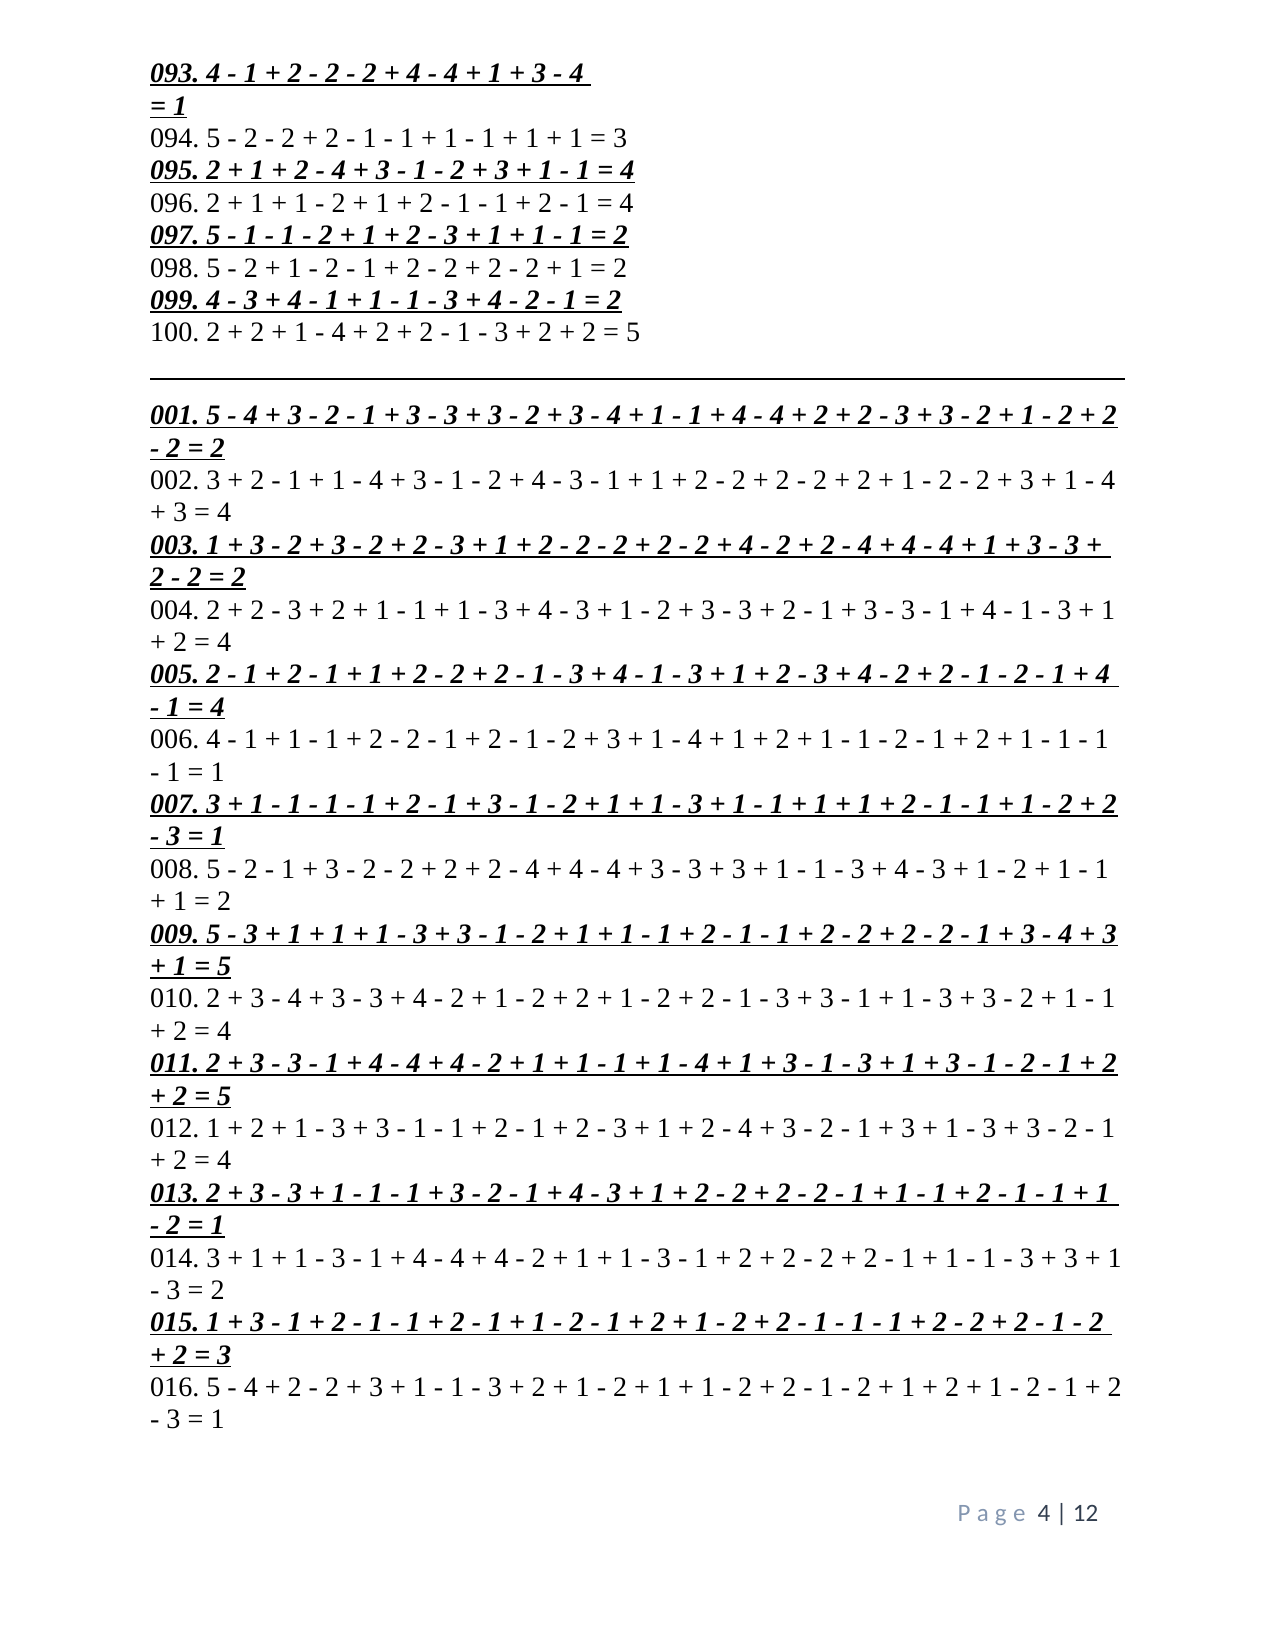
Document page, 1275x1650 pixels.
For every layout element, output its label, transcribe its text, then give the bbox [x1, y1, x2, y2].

text 016. 5 - 4 + 2 - 2 + 3 + 1 - 1 - 3 + 2 + 1 - 2 + 1 + 1 - 2 + 2 - 1 - 2 + 1 + 2 + 1 - 2 - 1 + 2 - 3 = 1 [150, 1370, 1125, 1435]
text 100. 2 + 2 + 1 - 4 + 2 + 2 - 1 - 3 + 2 + 2 = 5 [150, 315, 1125, 348]
text 097. 5 - 1 - 1 - 2 + 1 + 2 - 3 + 1 + 1 - 1 = 2 [150, 218, 1125, 251]
text 098. 5 - 2 + 1 - 2 - 1 + 2 - 2 + 2 - 2 + 1 = 2 [150, 251, 1125, 283]
text 006. 4 - 1 + 1 - 1 + 2 - 2 - 1 + 2 - 1 - 2 + 3 + 1 - 4 + 1 + 2 + 1 - 1 - 2 - 1 + 2 + 1 - 1 - 1 - 1 = 1 [150, 722, 1125, 787]
text 005. 2 - 1 + 2 - 1 + 1 + 2 - 2 + 2 - 1 - 3 + 4 - 1 - 3 + 1 + 2 - 3 + 4 - 2 + 2 - 1 - 2 - 1 + 4 - 1 = 4 [150, 657, 1125, 722]
text 007. 3 + 1 - 1 - 1 - 1 + 2 - 1 + 3 - 1 - 2 + 1 + 1 - 3 + 1 - 1 + 1 + 1 + 2 - 1 - 1 + 1 - 2 + 2 - 3 = 1 [150, 787, 1125, 852]
text 014. 3 + 1 + 1 - 3 - 1 + 4 - 4 + 4 - 2 + 1 + 1 - 3 - 1 + 2 + 2 - 2 + 2 - 1 + 1 - 1 - 3 + 3 + 1 - 3 = 2 [150, 1241, 1125, 1305]
text 011. 2 + 3 - 3 - 1 + 4 - 4 + 4 - 2 + 1 + 1 - 1 + 1 - 4 + 1 + 3 - 1 - 3 + 1 + 3 - 1 - 2 - 1 + 2 + 2 = 5 [150, 1046, 1125, 1111]
text 096. 2 + 1 + 1 - 2 + 1 + 2 - 1 - 1 + 2 - 1 = 4 [150, 186, 1125, 218]
text 004. 2 + 2 - 3 + 2 + 1 - 1 + 1 - 3 + 4 - 3 + 1 - 2 + 3 - 3 + 2 - 1 + 3 - 3 - 1 + 4 - 1 - 3 + 1 + 2 = 4 [150, 593, 1125, 657]
text 009. 5 - 3 + 1 + 1 + 1 - 3 + 3 - 1 - 2 + 1 + 1 - 1 + 2 - 1 - 1 + 2 - 2 + 2 - 2 - 1 + 3 - 4 + 3 + 1 = 5 [150, 917, 1125, 981]
text 012. 1 + 2 + 1 - 3 + 3 - 1 - 1 + 2 - 1 + 2 - 3 + 1 + 2 - 4 + 3 - 2 - 1 + 3 + 1 - 3 + 3 - 2 - 1 + 2 = 4 [150, 1111, 1125, 1176]
text 094. 5 - 2 - 2 + 2 - 1 - 1 + 1 - 1 + 1 + 1 = 3 [150, 121, 1125, 153]
text 010. 2 + 3 - 4 + 3 - 3 + 4 - 2 + 1 - 2 + 2 + 1 - 2 + 2 - 1 - 3 + 3 - 1 + 1 - 3 + 3 - 2 + 1 - 1 + 2 = 4 [150, 981, 1125, 1046]
text 093. 4 - 1 + 2 - 2 - 2 + 4 - 4 + 1 + 3 - 4 = 1 [150, 56, 600, 121]
text 015. 1 + 3 - 1 + 2 - 1 - 1 + 2 - 1 + 1 - 2 - 1 + 2 + 1 - 2 + 2 - 1 - 1 - 1 + 2 - 2 + 2 - 1 - 2 + 2 = 3 [150, 1305, 1125, 1370]
text 013. 2 + 3 - 3 + 1 - 1 - 1 + 3 - 2 - 1 + 4 - 3 + 1 + 2 - 2 + 2 - 2 - 1 + 1 - 1 + 2 - 1 - 1 + 1 - 2 = 1 [150, 1176, 1125, 1241]
text 008. 5 - 2 - 1 + 3 - 2 - 2 + 2 + 2 - 4 + 4 - 4 + 3 - 3 + 3 + 1 - 1 - 3 + 4 - 3 + 1 - 2 + 1 - 1 + 1 = 2 [150, 852, 1125, 917]
text 003. 1 + 3 - 2 + 3 - 2 + 2 - 3 + 1 + 2 - 2 - 2 + 2 - 2 + 4 - 2 + 2 - 4 + 4 - 4 + 1 + 3 - 3 + 2 - 2 = 2 [150, 528, 1125, 593]
text 001. 5 - 4 + 3 - 2 - 1 + 3 - 3 + 3 - 2 + 3 - 4 + 1 - 1 + 4 - 4 + 2 + 2 - 3 + 3 - 2 + 1 - 2 + 2 - 2 = 2 [150, 398, 1125, 463]
text 095. 2 + 1 + 2 - 4 + 3 - 1 - 2 + 3 + 1 - 1 = 4 [150, 153, 1125, 186]
text 002. 3 + 2 - 1 + 1 - 4 + 3 - 1 - 2 + 4 - 3 - 1 + 1 + 2 - 2 + 2 - 2 + 2 + 1 - 2 - 2 + 3 + 1 - 4 + 3 = 4 [150, 463, 1125, 528]
text 099. 4 - 3 + 4 - 1 + 1 - 1 - 3 + 4 - 2 - 1 = 2 [150, 283, 1125, 315]
